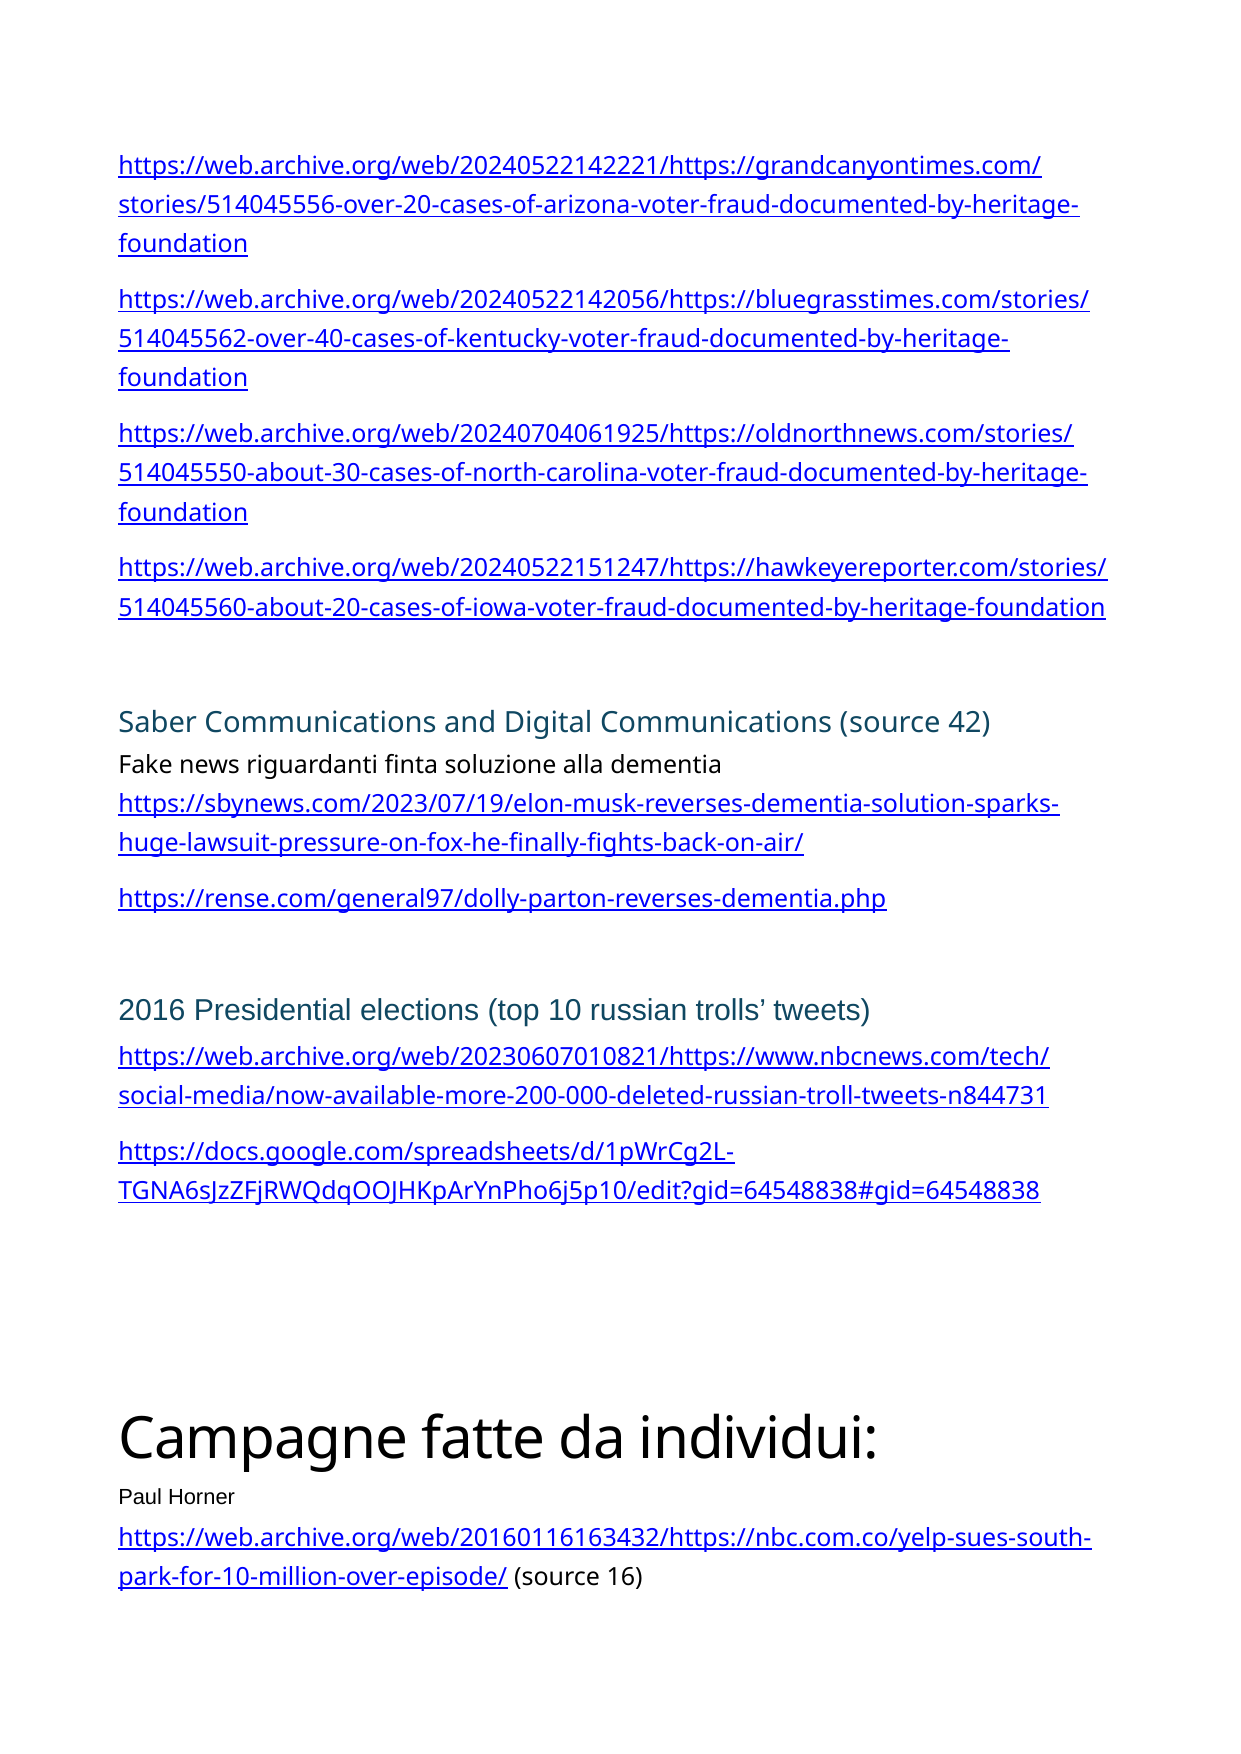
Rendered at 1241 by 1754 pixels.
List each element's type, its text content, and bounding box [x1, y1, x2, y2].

text https://web.archive.org/web/20240522151247/https://hawkeyereporter.com/stories/514045560-about-20-cases-of-iowa-voter-fraud-documented-by-heritage-foundation [118, 550, 1122, 623]
text https://web.archive.org/web/20230607010821/https://www.nbcnews.com/tech/social-media/now-available-more-200-000-deleted-russian-troll-tweets-n844731 [118, 1039, 1122, 1112]
subtitle 2016 Presidential elections (top 10 russian trolls’ tweets) [118, 992, 1122, 1027]
subtitle Paul Horner [118, 1484, 1122, 1509]
text https://web.archive.org/web/20240522142056/https://bluegrasstimes.com/stories/514045562-over-40-cases-of-kentucky-voter-fraud-documented-by-heritage-foundation [118, 282, 1122, 394]
text https://docs.google.com/spreadsheets/d/1pWrCg2L-TGNA6sJzZFjRWQdqOOJHKpArYnPho6j5p10/edit?gid=64548838#gid=64548838 [118, 1134, 1122, 1207]
subtitle Saber Communications and Digital Communications (source 42) [118, 701, 1122, 741]
text https://web.archive.org/web/20240704061925/https://oldnorthnews.com/stories/514045550-about-30-cases-of-north-carolina-voter-fraud-documented-by-heritage-foundation [118, 416, 1122, 528]
text Fake news riguardanti finta soluzione alla dementia https://sbynews.com/2023/07/19/elon-musk-reverses-dementia-solution-sparks-huge-lawsuit-pressure-on-fox-he-finally-fights-back-on-air/ [118, 747, 1122, 859]
text https://web.archive.org/web/20160116163432/https://nbc.com.co/yelp-sues-south-park-for-10-million-over-episode/ (source 16) [118, 1519, 1122, 1592]
text https://rense.com/general97/dolly-parton-reverses-dementia.php [118, 881, 1122, 915]
text https://web.archive.org/web/20240522142221/https://grandcanyontimes.com/stories/514045556-over-20-cases-of-arizona-voter-fraud-documented-by-heritage-foundation [118, 148, 1122, 260]
title Campagne fatte da individui: [118, 1396, 1122, 1476]
